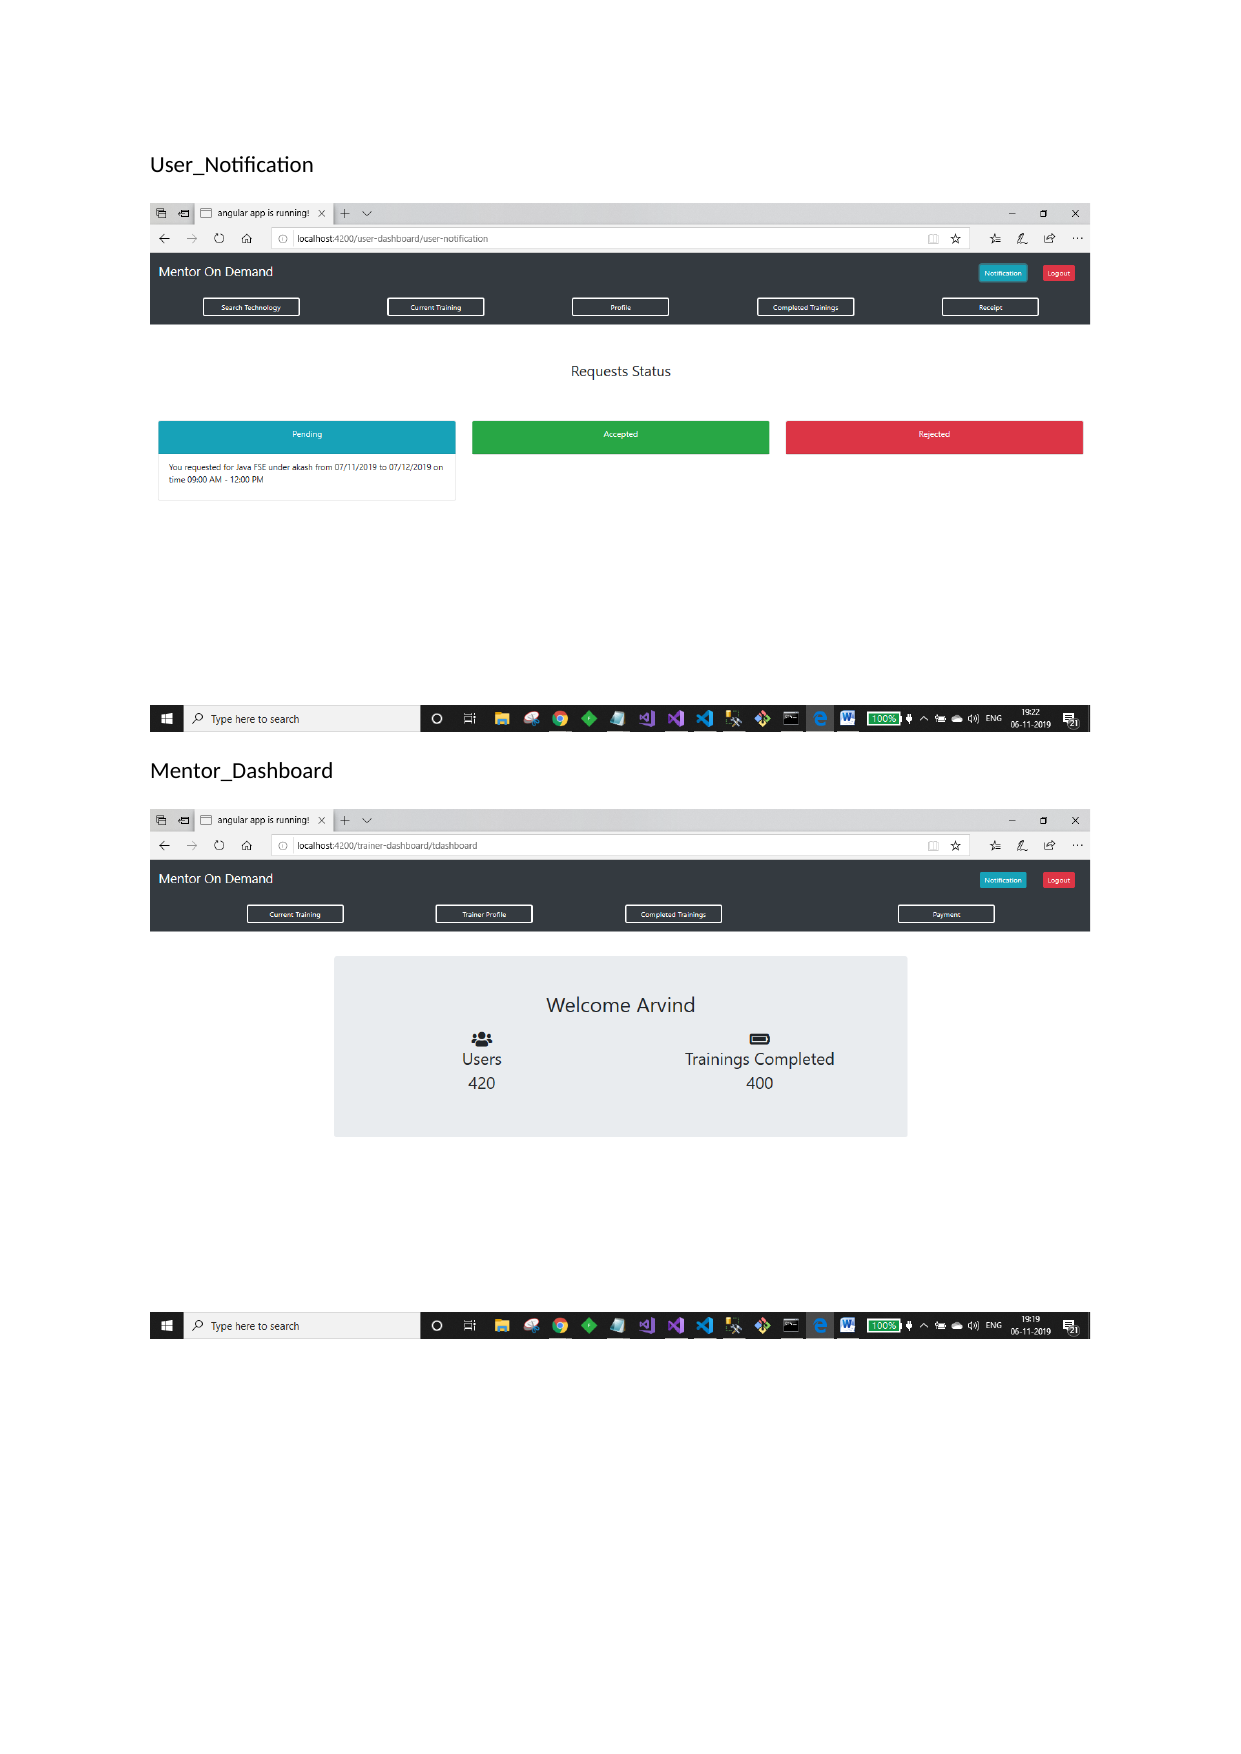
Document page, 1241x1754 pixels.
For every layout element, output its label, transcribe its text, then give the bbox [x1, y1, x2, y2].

picture [150, 809, 1091, 1339]
text Mentor_Dashboard [150, 757, 1090, 784]
text User_Notification [150, 150, 1090, 178]
picture [150, 203, 1091, 732]
